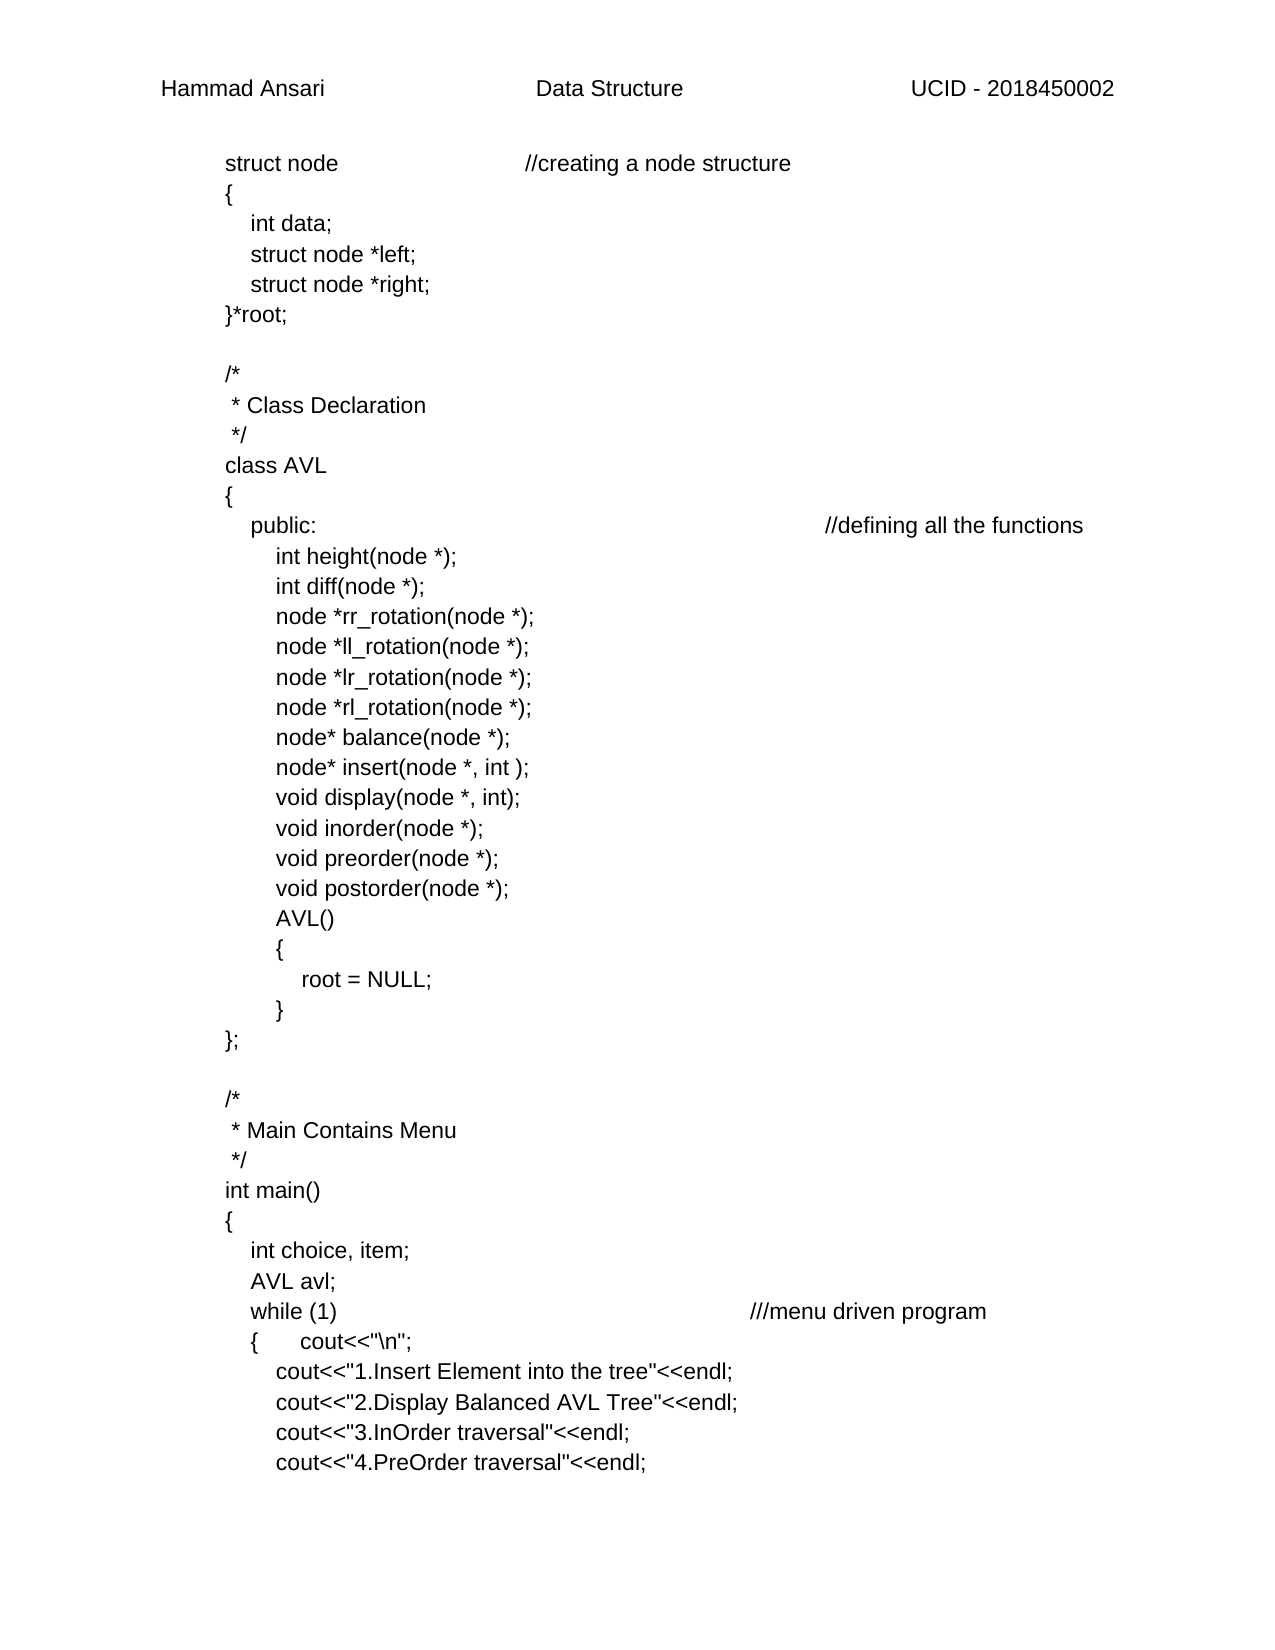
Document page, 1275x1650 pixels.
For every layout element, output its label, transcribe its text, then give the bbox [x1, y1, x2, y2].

text int diff(node *); [225, 573, 1125, 599]
text * Main Contains Menu [225, 1117, 1125, 1143]
text int height(node *); [225, 543, 1125, 569]
text { cout<<"\n"; [225, 1328, 1125, 1354]
text node *ll_rotation(node *); [225, 633, 1125, 660]
text struct node *left; [225, 241, 1125, 267]
text class AVL [225, 452, 1125, 478]
text root = NULL; [225, 966, 1125, 992]
text cout<<"2.Display Balanced AVL Tree"<<endl; [225, 1388, 1125, 1415]
text { [225, 482, 1125, 509]
text cout<<"3.InOrder traversal"<<endl; [225, 1419, 1125, 1445]
text void inorder(node *); [225, 814, 1125, 841]
text int main() [225, 1177, 1125, 1203]
text int data; [225, 210, 1125, 237]
text /* [225, 361, 1125, 388]
text }*root; [225, 301, 1125, 327]
text void postorder(node *); [225, 875, 1125, 901]
text int choice, item; [225, 1237, 1125, 1264]
text struct node *right; [225, 271, 1125, 297]
text */ [225, 422, 1125, 448]
text void preorder(node *); [225, 845, 1125, 871]
text { [225, 180, 1125, 207]
text while (1) ///menu driven program [225, 1298, 1125, 1324]
text * Class Declaration [225, 392, 1125, 418]
text cout<<"1.Insert Element into the tree"<<endl; [225, 1358, 1125, 1385]
text node *rl_rotation(node *); [225, 694, 1125, 720]
text { [225, 935, 1125, 962]
text { [225, 1207, 1125, 1234]
text } [225, 996, 1125, 1022]
text node *lr_rotation(node *); [225, 663, 1125, 690]
text public: //defining all the functions [225, 512, 1125, 539]
text void display(node *, int); [225, 784, 1125, 811]
text node *rr_rotation(node *); [225, 603, 1125, 629]
text node* insert(node *, int ); [225, 754, 1125, 781]
text AVL() [225, 905, 1125, 932]
text node* balance(node *); [225, 724, 1125, 750]
text }; [225, 1026, 1125, 1052]
text /* [225, 1086, 1125, 1113]
text cout<<"4.PreOrder traversal"<<endl; [225, 1449, 1125, 1475]
text AVL avl; [225, 1268, 1125, 1294]
text */ [225, 1147, 1125, 1173]
text struct node //creating a node structure [225, 150, 1125, 176]
